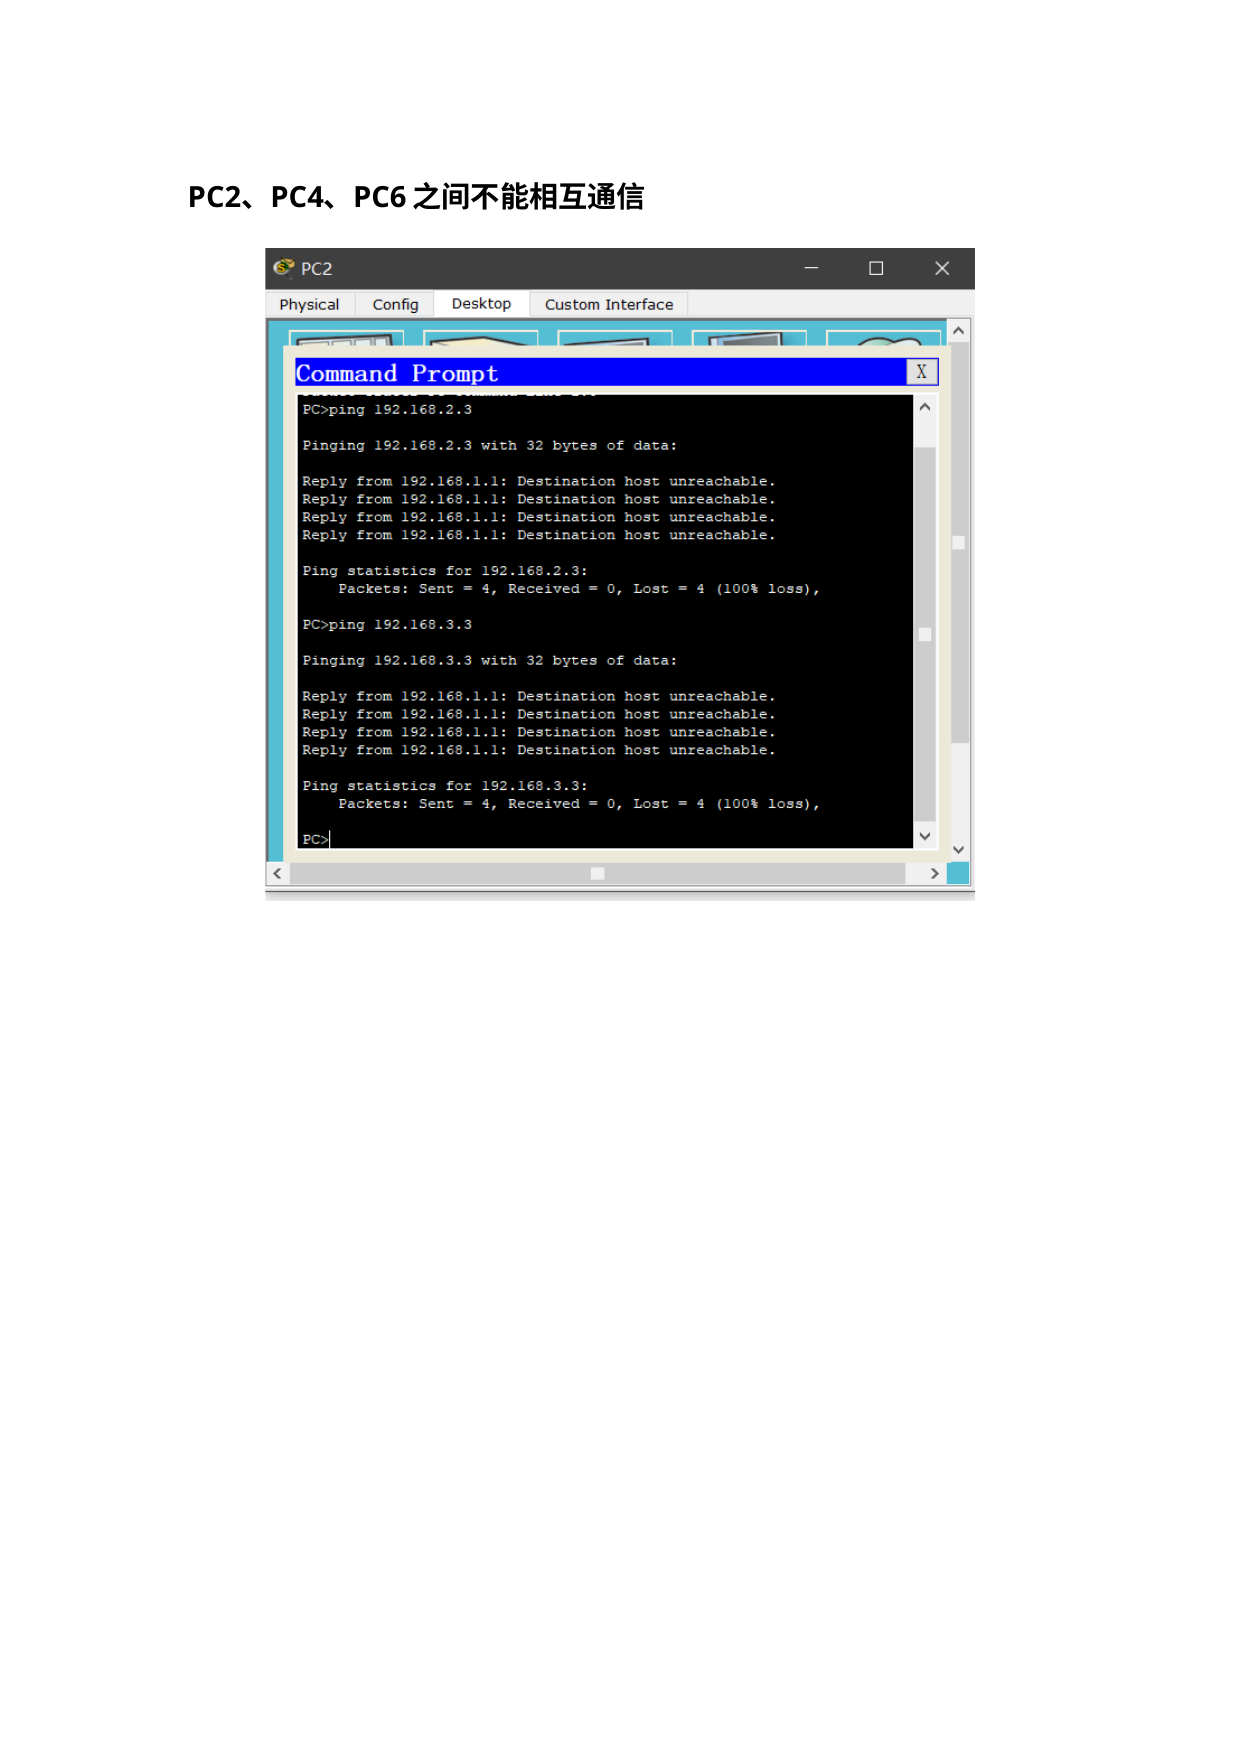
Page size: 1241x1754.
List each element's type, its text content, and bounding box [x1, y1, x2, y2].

picture [265, 248, 975, 901]
text PC2、PC4、PC6之间不能相互通信 [187, 162, 1053, 227]
